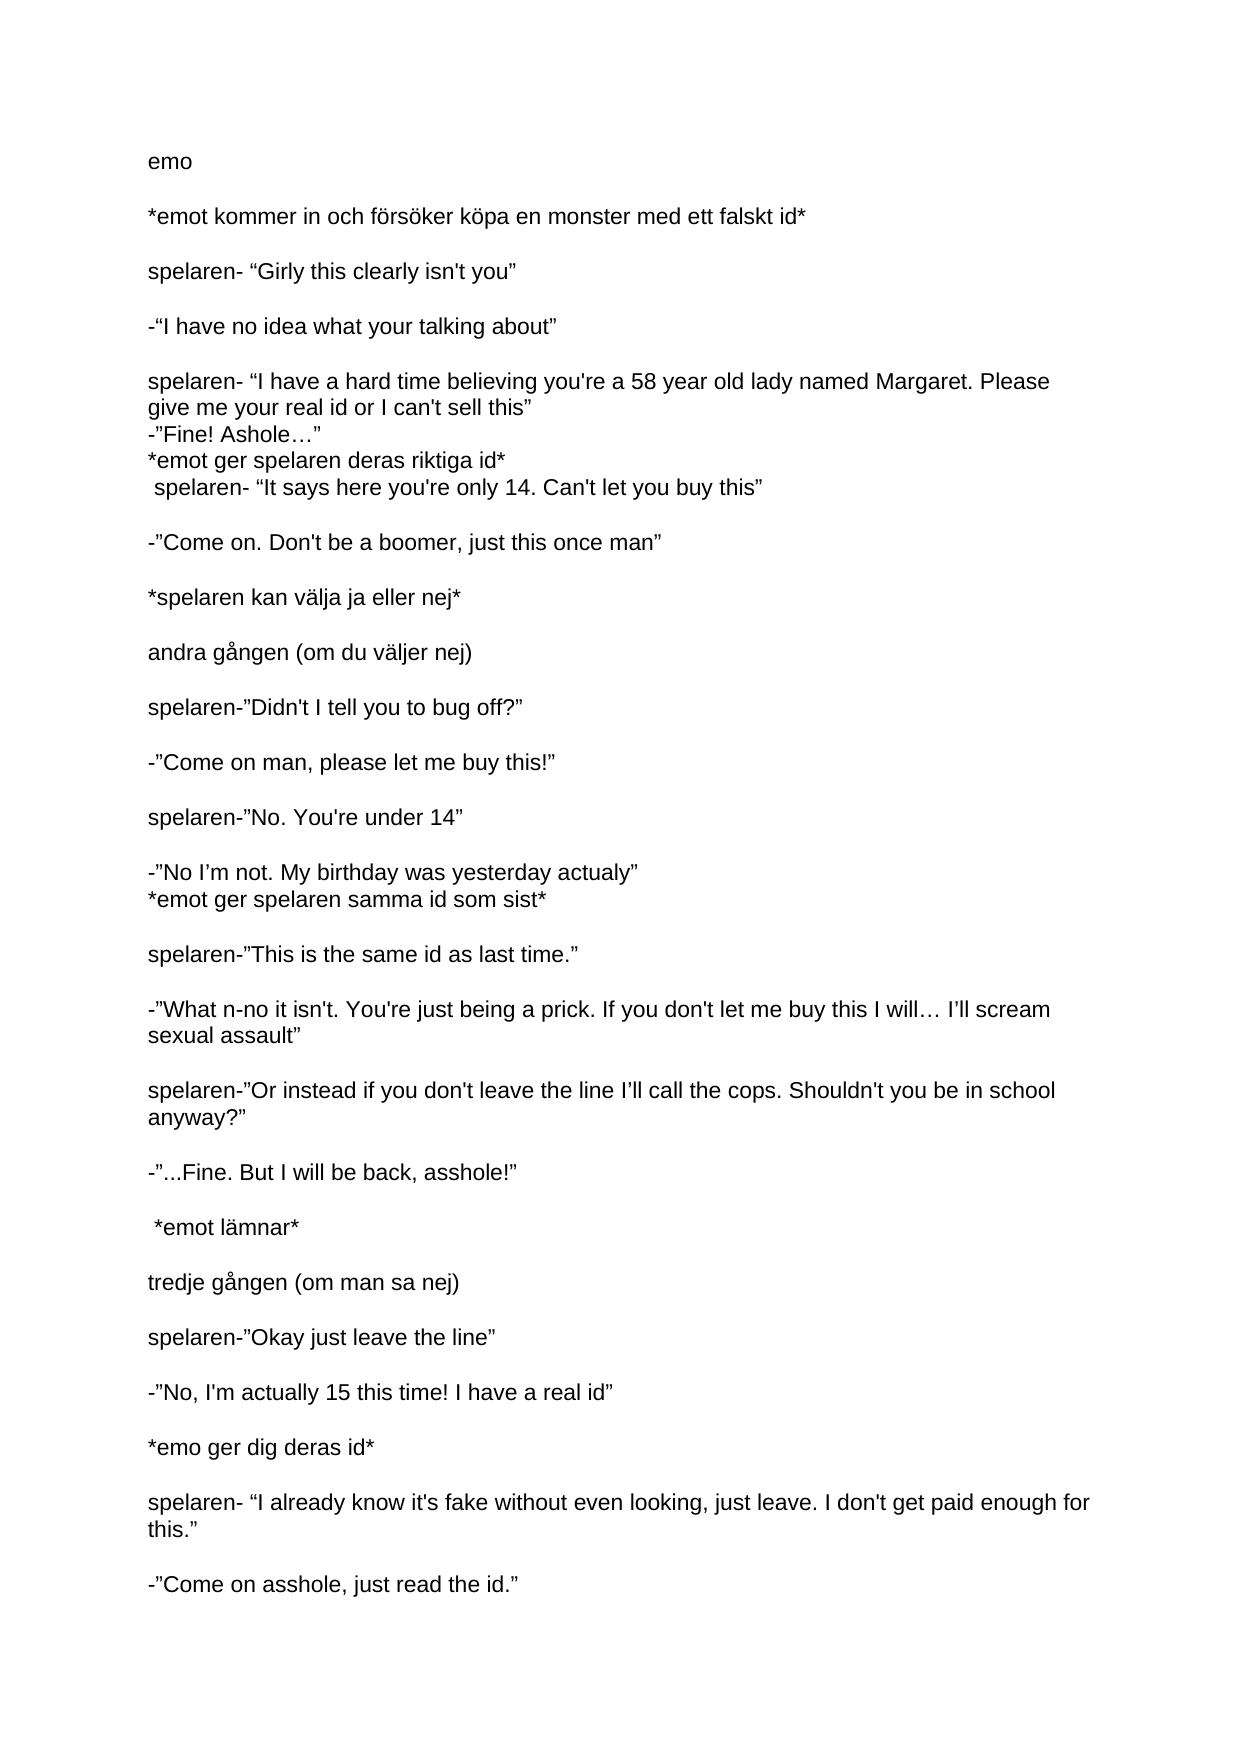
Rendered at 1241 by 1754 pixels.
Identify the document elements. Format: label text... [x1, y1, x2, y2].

text *emo ger dig deras id* [148, 1434, 1093, 1461]
text spelaren- “Girly this clearly isn't you” [148, 258, 1093, 284]
text -”No, I'm actually 15 this time! I have a real id” [148, 1379, 1093, 1405]
text -”Come on man, please let me buy this!” [148, 749, 1093, 775]
text *emot ger spelaren deras riktiga id* [148, 447, 1093, 473]
text tredje gången (om man sa nej) [148, 1269, 1093, 1295]
text spelaren-”Or instead if you don't leave the line I’ll call the cops. Shouldn't you be in school anyway?” [148, 1077, 1093, 1130]
text spelaren- “I already know it's fake without even looking, just leave. I don't get paid enough for this.” [148, 1489, 1093, 1542]
text spelaren- “I have a hard time believing you're a 58 year old lady named Margaret. Please give me your real id or I can't sell this” [148, 368, 1093, 421]
text -”...Fine. But I will be back, asshole!” [148, 1159, 1093, 1185]
text *emot kommer in och försöker köpa en monster med ett falskt id* [148, 203, 1093, 229]
text spelaren-”Didn't I tell you to bug off?” [148, 694, 1093, 720]
text spelaren- “It says here you're only 14. Can't let you buy this” [148, 473, 1093, 500]
text -”No I’m not. My birthday was yesterday actualy” [148, 859, 1093, 886]
text andra gången (om du väljer nej) [148, 639, 1093, 665]
text *spelaren kan välja ja eller nej* [148, 584, 1093, 610]
text -”Come on. Don't be a boomer, just this once man” [148, 528, 1093, 555]
text emo [148, 148, 1093, 174]
text -”Come on asshole, just read the id.” [148, 1571, 1093, 1597]
text -”What n-no it isn't. You're just being a prick. If you don't let me buy this I will… I’ll scream sexual assault” [148, 996, 1093, 1048]
text spelaren-”No. You're under 14” [148, 804, 1093, 830]
text spelaren-”Okay just leave the line” [148, 1324, 1093, 1350]
text *emot ger spelaren samma id som sist* [148, 886, 1093, 912]
text *emot lämnar* [148, 1214, 1093, 1240]
text -”Fine! Ashole…” [148, 421, 1093, 447]
text -“I have no idea what your talking about” [148, 313, 1093, 339]
text spelaren-”This is the same id as last time.” [148, 941, 1093, 967]
